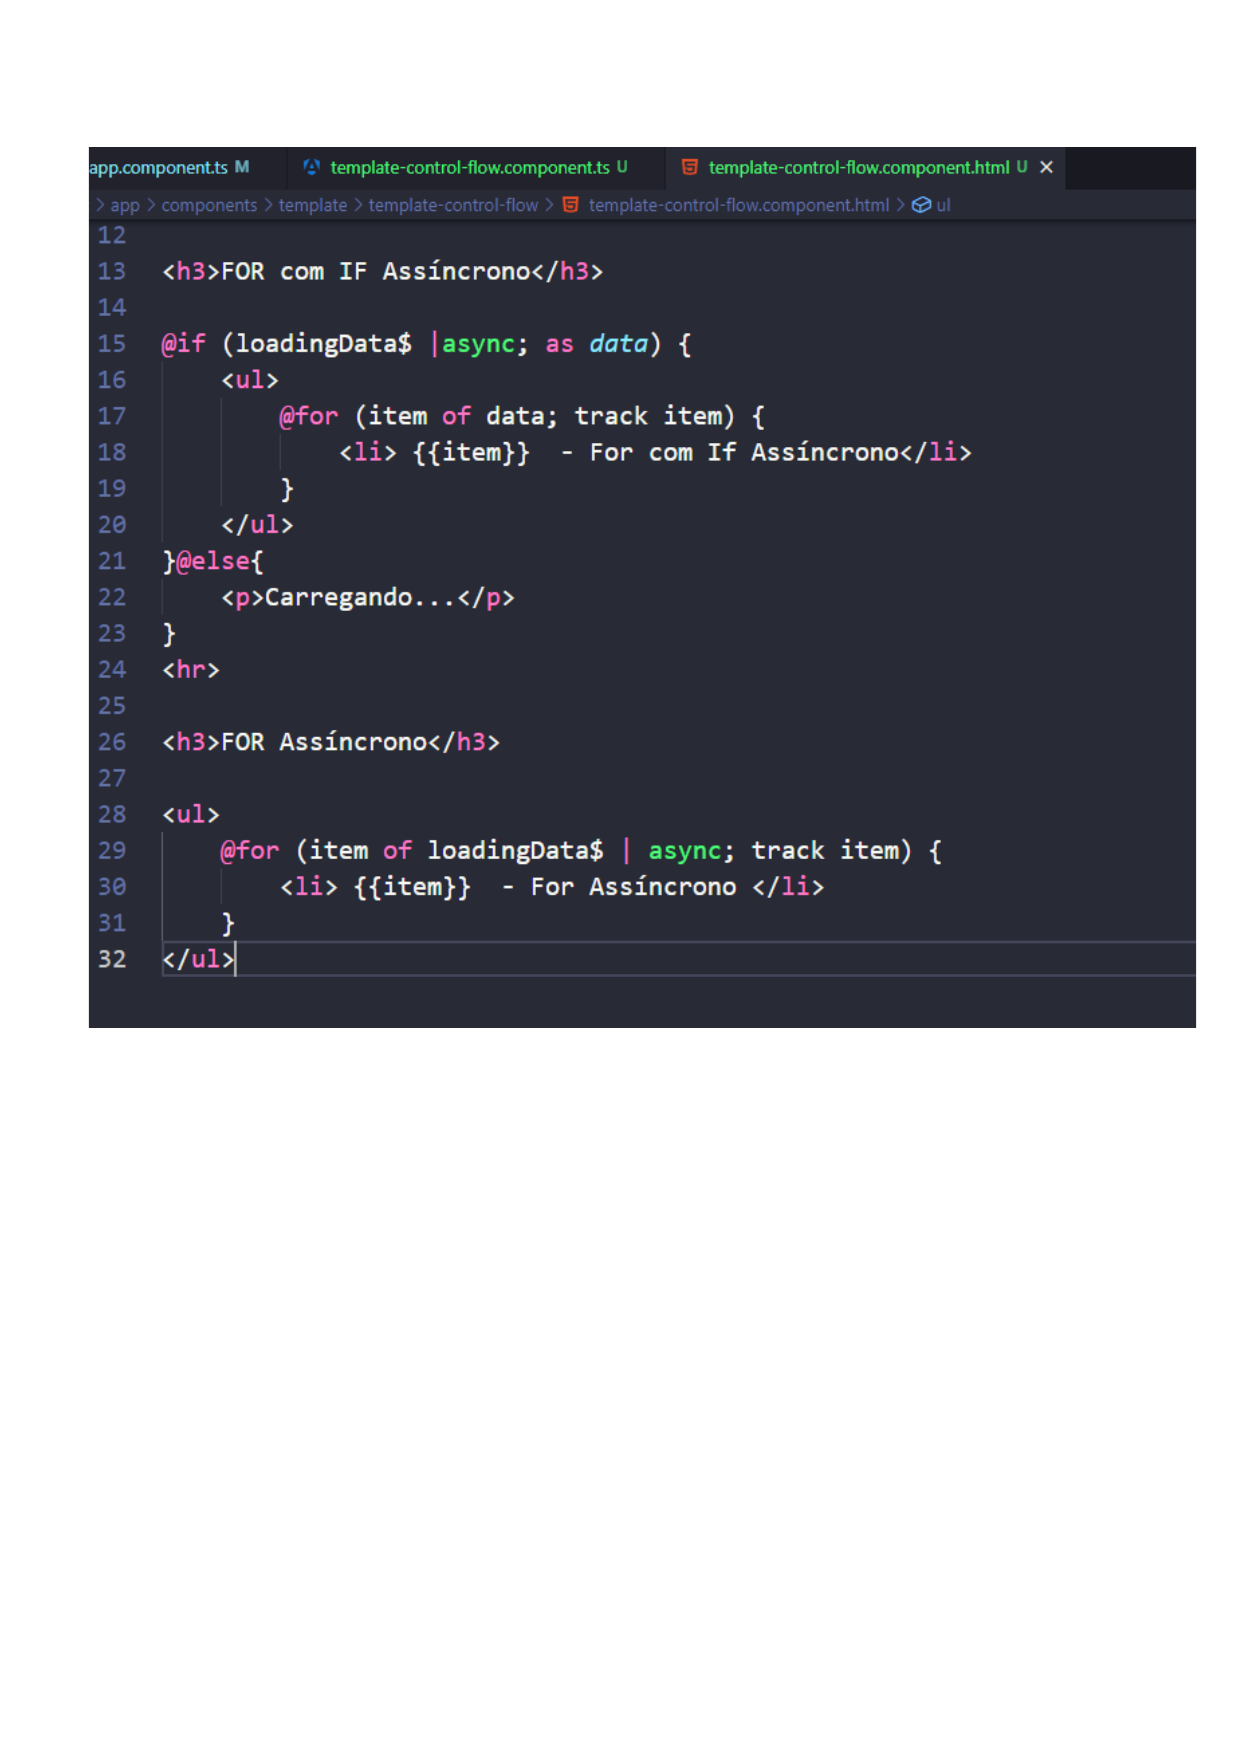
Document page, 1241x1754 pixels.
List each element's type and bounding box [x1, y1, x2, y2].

picture [88, 147, 1197, 1028]
